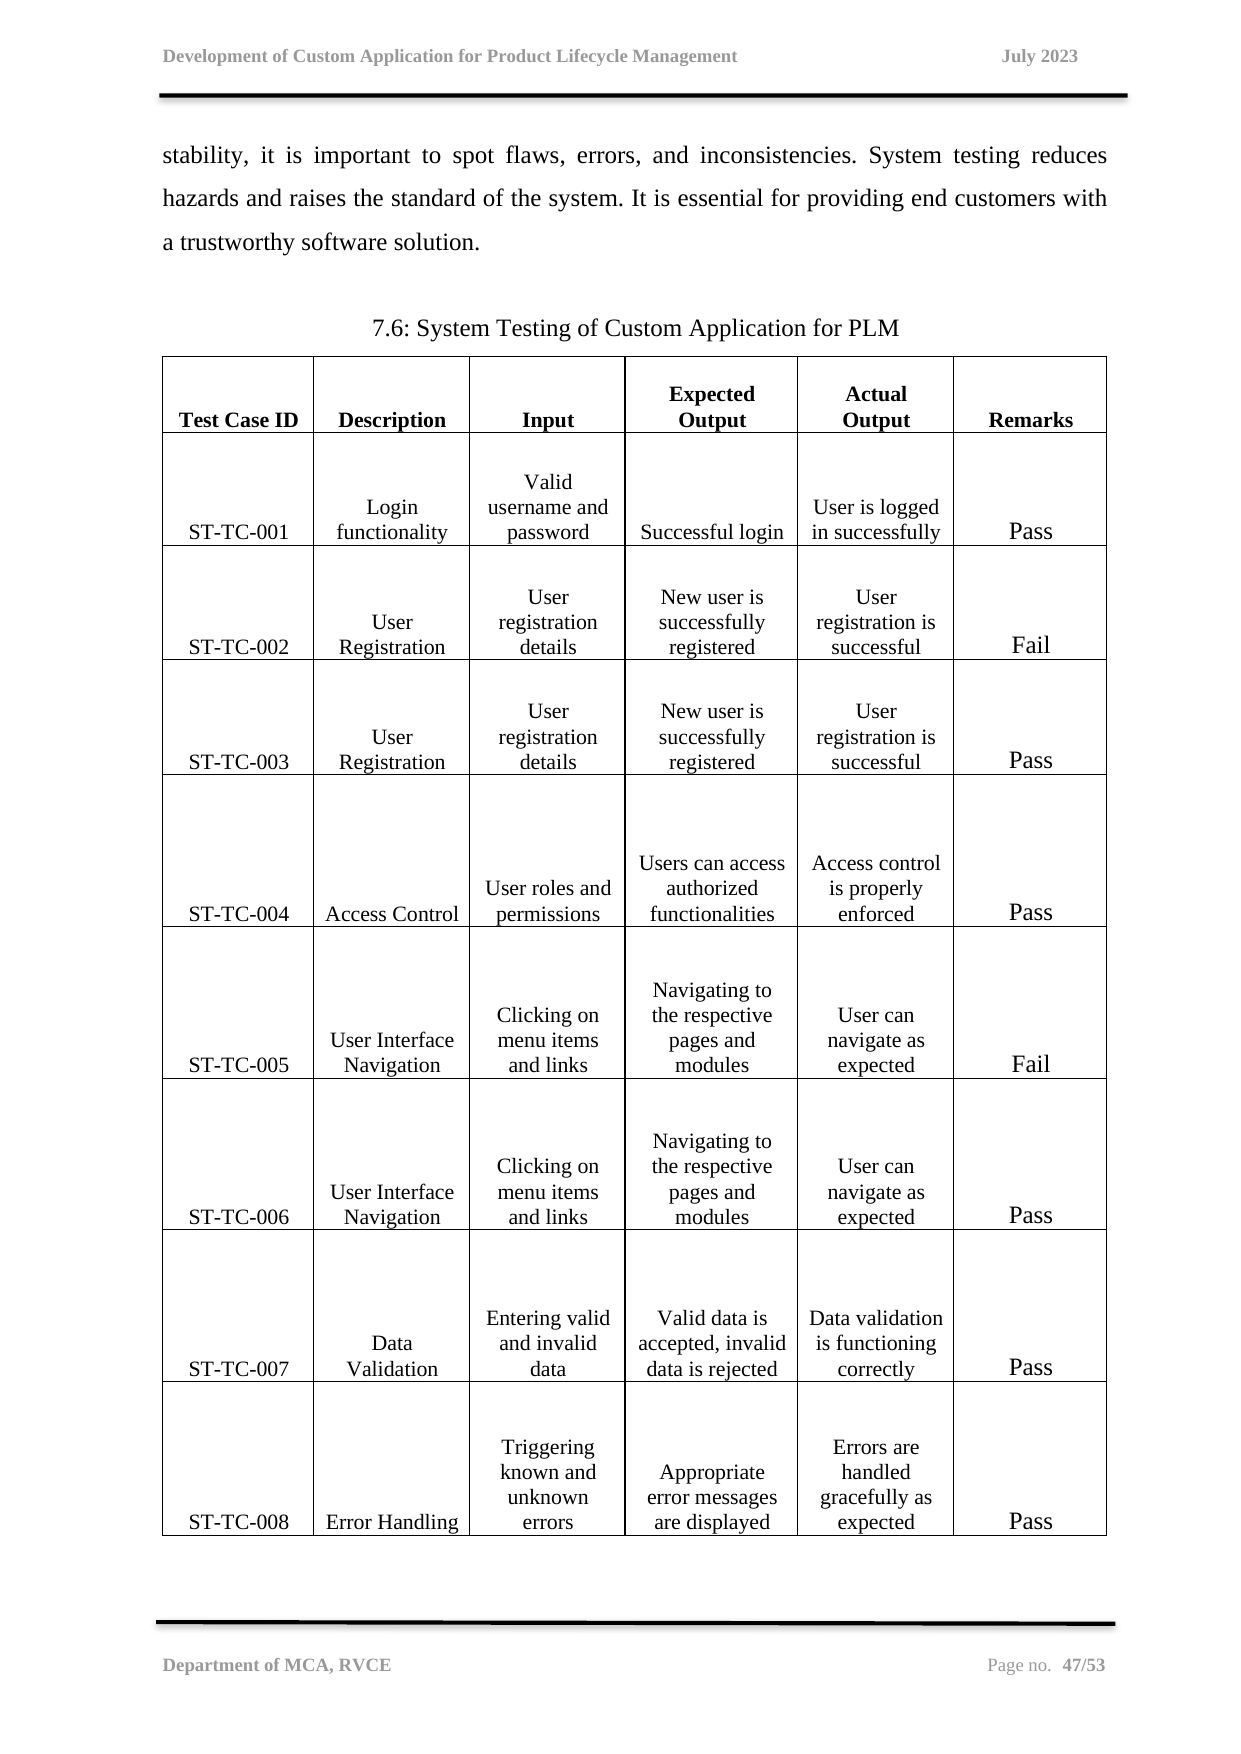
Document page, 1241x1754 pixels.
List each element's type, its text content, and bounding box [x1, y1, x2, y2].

table_cell Successful login [626, 433, 797, 544]
table_cell Data validation is functioning correctly [798, 1230, 953, 1381]
table_cell Login functionality [314, 433, 469, 544]
table_cell Fail [954, 546, 1106, 659]
table_cell Clicking on menu items and links [470, 927, 624, 1077]
table_cell New user is successfully registered [626, 546, 797, 659]
table_cell Pass [954, 433, 1106, 544]
table_cell User registration is successful [798, 546, 953, 659]
table_cell User Registration [314, 660, 469, 774]
table_cell Users can access authorized functionalities [626, 775, 797, 926]
table_cell User registration details [470, 546, 624, 659]
table_cell ST-TC-004 [163, 775, 313, 926]
table_header Remarks [954, 357, 1106, 432]
text 7.6: System Testing of Custom Application for PLM [162, 313, 1109, 342]
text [162, 140, 1109, 255]
table_cell Navigating to the respective pages and modules [626, 927, 797, 1077]
table_cell User is logged in successfully [798, 433, 953, 544]
table_cell Pass [954, 660, 1106, 774]
table_cell ST-TC-002 [163, 546, 313, 659]
table_cell Triggering known and unknown errors [470, 1382, 624, 1534]
table_cell ST-TC-001 [163, 433, 313, 544]
table_cell Valid data is accepted, invalid data is rejected [626, 1230, 797, 1381]
table_header Input [470, 357, 624, 432]
table_cell Fail [954, 927, 1106, 1077]
table_header Description [314, 357, 469, 432]
table_cell User can navigate as expected [798, 1079, 953, 1229]
table_cell User Interface Navigation [314, 1079, 469, 1229]
table_cell ST-TC-005 [163, 927, 313, 1077]
table_cell Entering valid and invalid data [470, 1230, 624, 1381]
table_header Expected Output [626, 357, 797, 432]
table_cell Data Validation [314, 1230, 469, 1381]
table_cell Valid username and password [470, 433, 624, 544]
table_cell User registration details [470, 660, 624, 774]
table_cell Pass [954, 775, 1106, 926]
table_cell Appropriate error messages are displayed [626, 1382, 797, 1534]
table_cell Pass [954, 1382, 1106, 1534]
table_cell New user is successfully registered [626, 660, 797, 774]
table_header Actual Output [798, 357, 953, 432]
table_cell User roles and permissions [470, 775, 624, 926]
table_cell Error Handling [314, 1382, 469, 1534]
table_cell Pass [954, 1230, 1106, 1381]
table_header Test Case ID [163, 357, 313, 432]
table_cell User Interface Navigation [314, 927, 469, 1077]
table_cell Errors are handled gracefully as expected [798, 1382, 953, 1534]
table_cell Access control is properly enforced [798, 775, 953, 926]
table_cell ST-TC-008 [163, 1382, 313, 1534]
table_cell User registration is successful [798, 660, 953, 774]
table_cell ST-TC-007 [163, 1230, 313, 1381]
table_cell Access Control [314, 775, 469, 926]
table_cell Navigating to the respective pages and modules [626, 1079, 797, 1229]
table_cell Pass [954, 1079, 1106, 1229]
table_cell ST-TC-003 [163, 660, 313, 774]
table_cell User Registration [314, 546, 469, 659]
table_cell User can navigate as expected [798, 927, 953, 1077]
table_cell Clicking on menu items and links [470, 1079, 624, 1229]
table_cell ST-TC-006 [163, 1079, 313, 1229]
